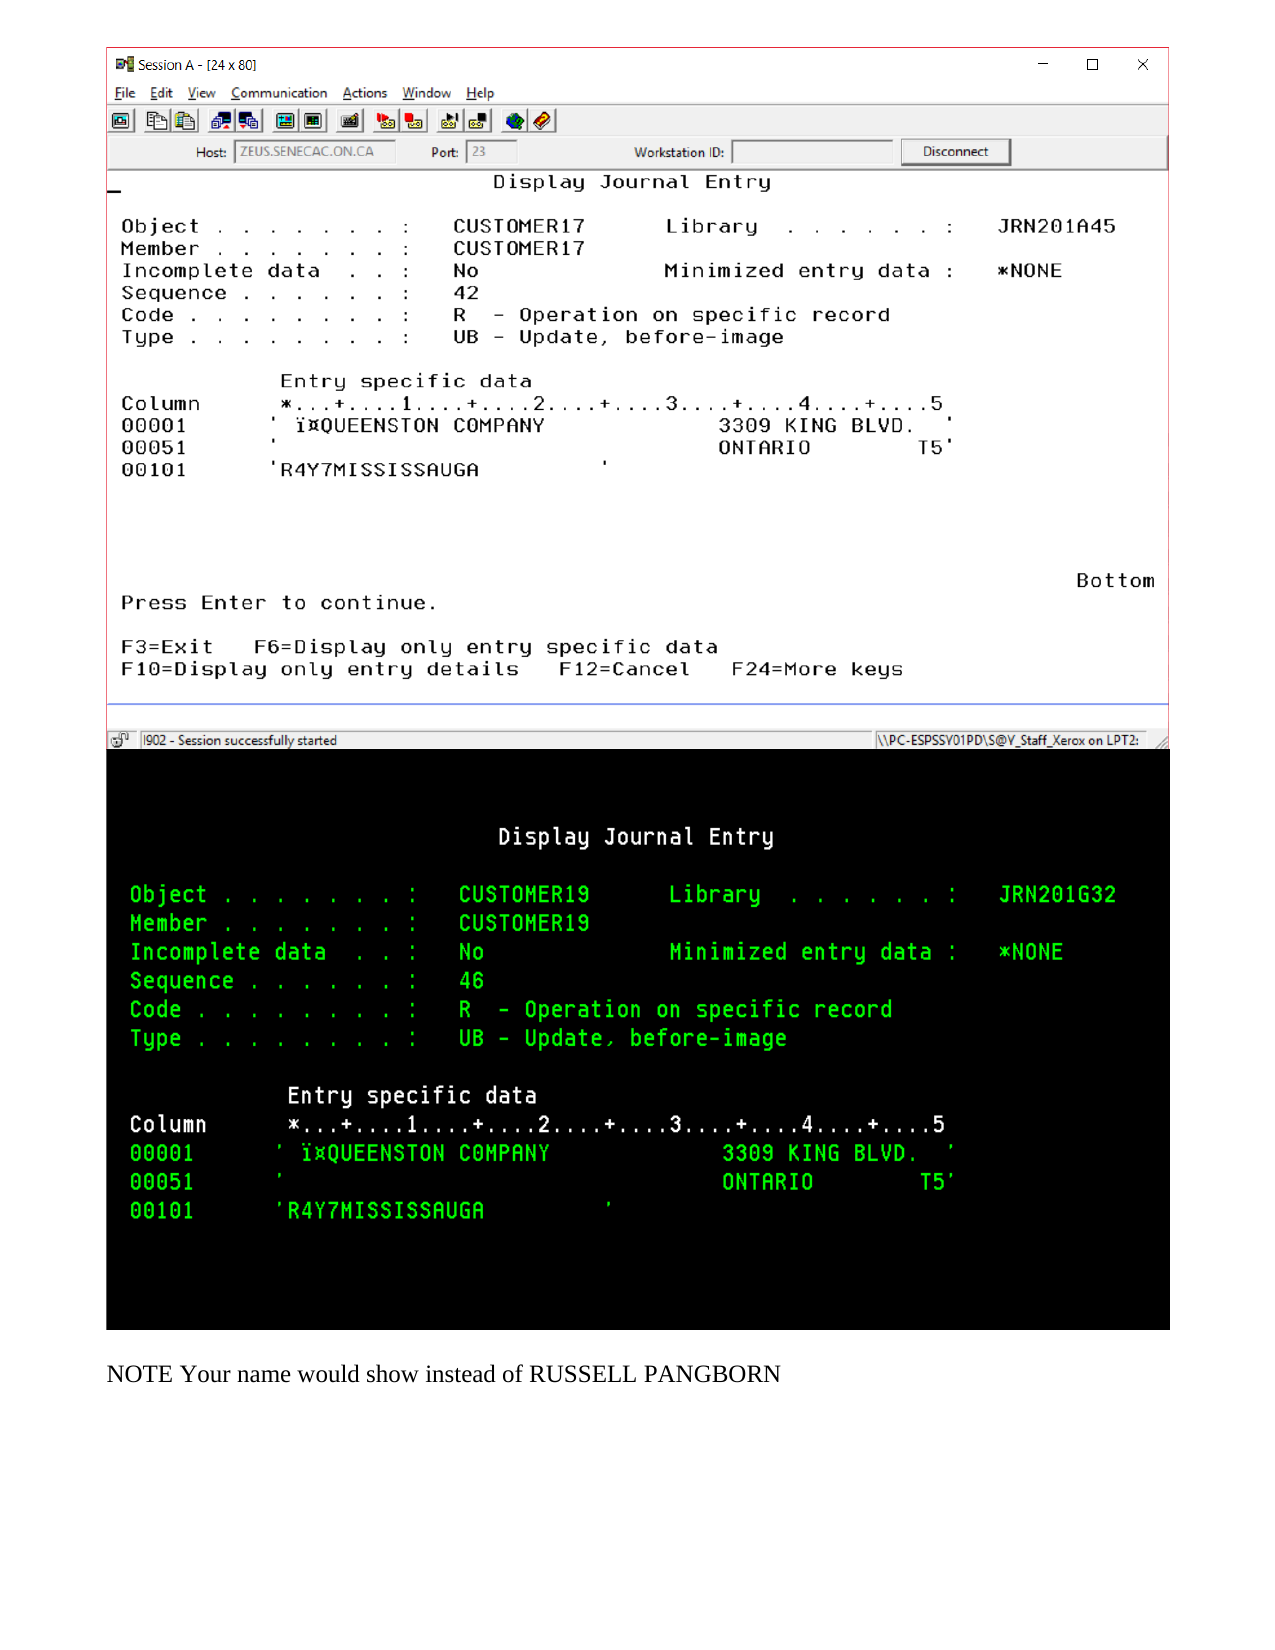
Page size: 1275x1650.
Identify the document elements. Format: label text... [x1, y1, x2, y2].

picture [106, 47, 1170, 1330]
text NOTE Your name would show instead of RUSSELL PANGBORN [106, 1359, 1170, 1387]
